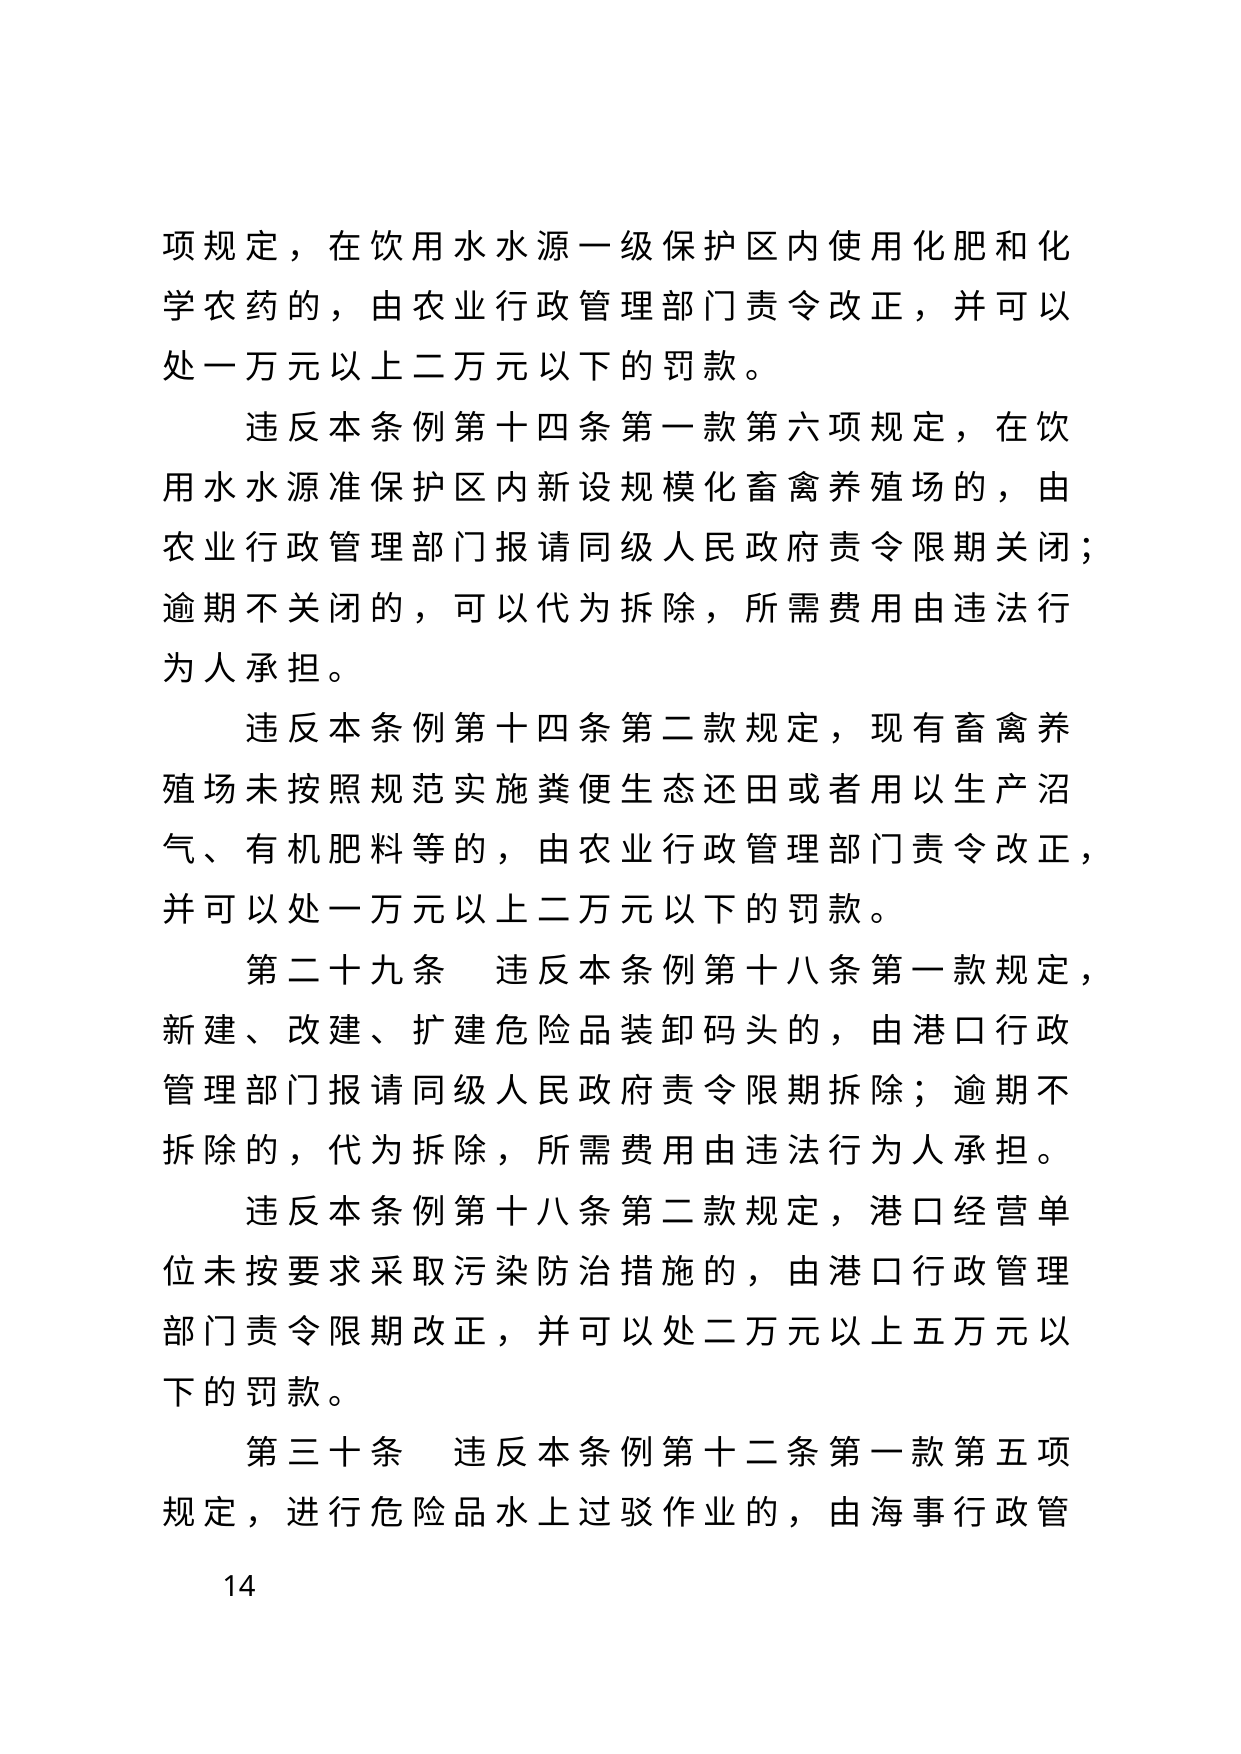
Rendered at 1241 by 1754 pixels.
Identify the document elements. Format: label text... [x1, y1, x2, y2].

text 第二十九条 违反本条例第十八条第一款规定，新建、改建、扩建危险品装卸码头的，由港口行政管理部门报请同级人民政府责令限期拆除；逾期不拆除的，代为拆除，所需费用由违法行为人承担。 [162, 937, 1078, 1178]
text 违反本条例第十四条第一款第六项规定，在饮用水水源准保护区内新设规模化畜禽养殖场的，由农业行政管理部门报请同级人民政府责令限期关闭；逾期不关闭的，可以代为拆除，所需费用由违法行为人承担。 [162, 394, 1078, 696]
text 违反本条例第十八条第二款规定，港口经营单位未按要求采取污染防治措施的，由港口行政管理部门责令限期改正，并可以处二万元以上五万元以下的罚款。 [162, 1178, 1078, 1420]
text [162, 213, 1078, 394]
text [162, 1420, 1078, 1540]
text 违反本条例第十四条第二款规定，现有畜禽养殖场未按照规范实施粪便生态还田或者用以生产沼气、有机肥料等的，由农业行政管理部门责令改正，并可以处一万元以上二万元以下的罚款。 [162, 696, 1078, 937]
